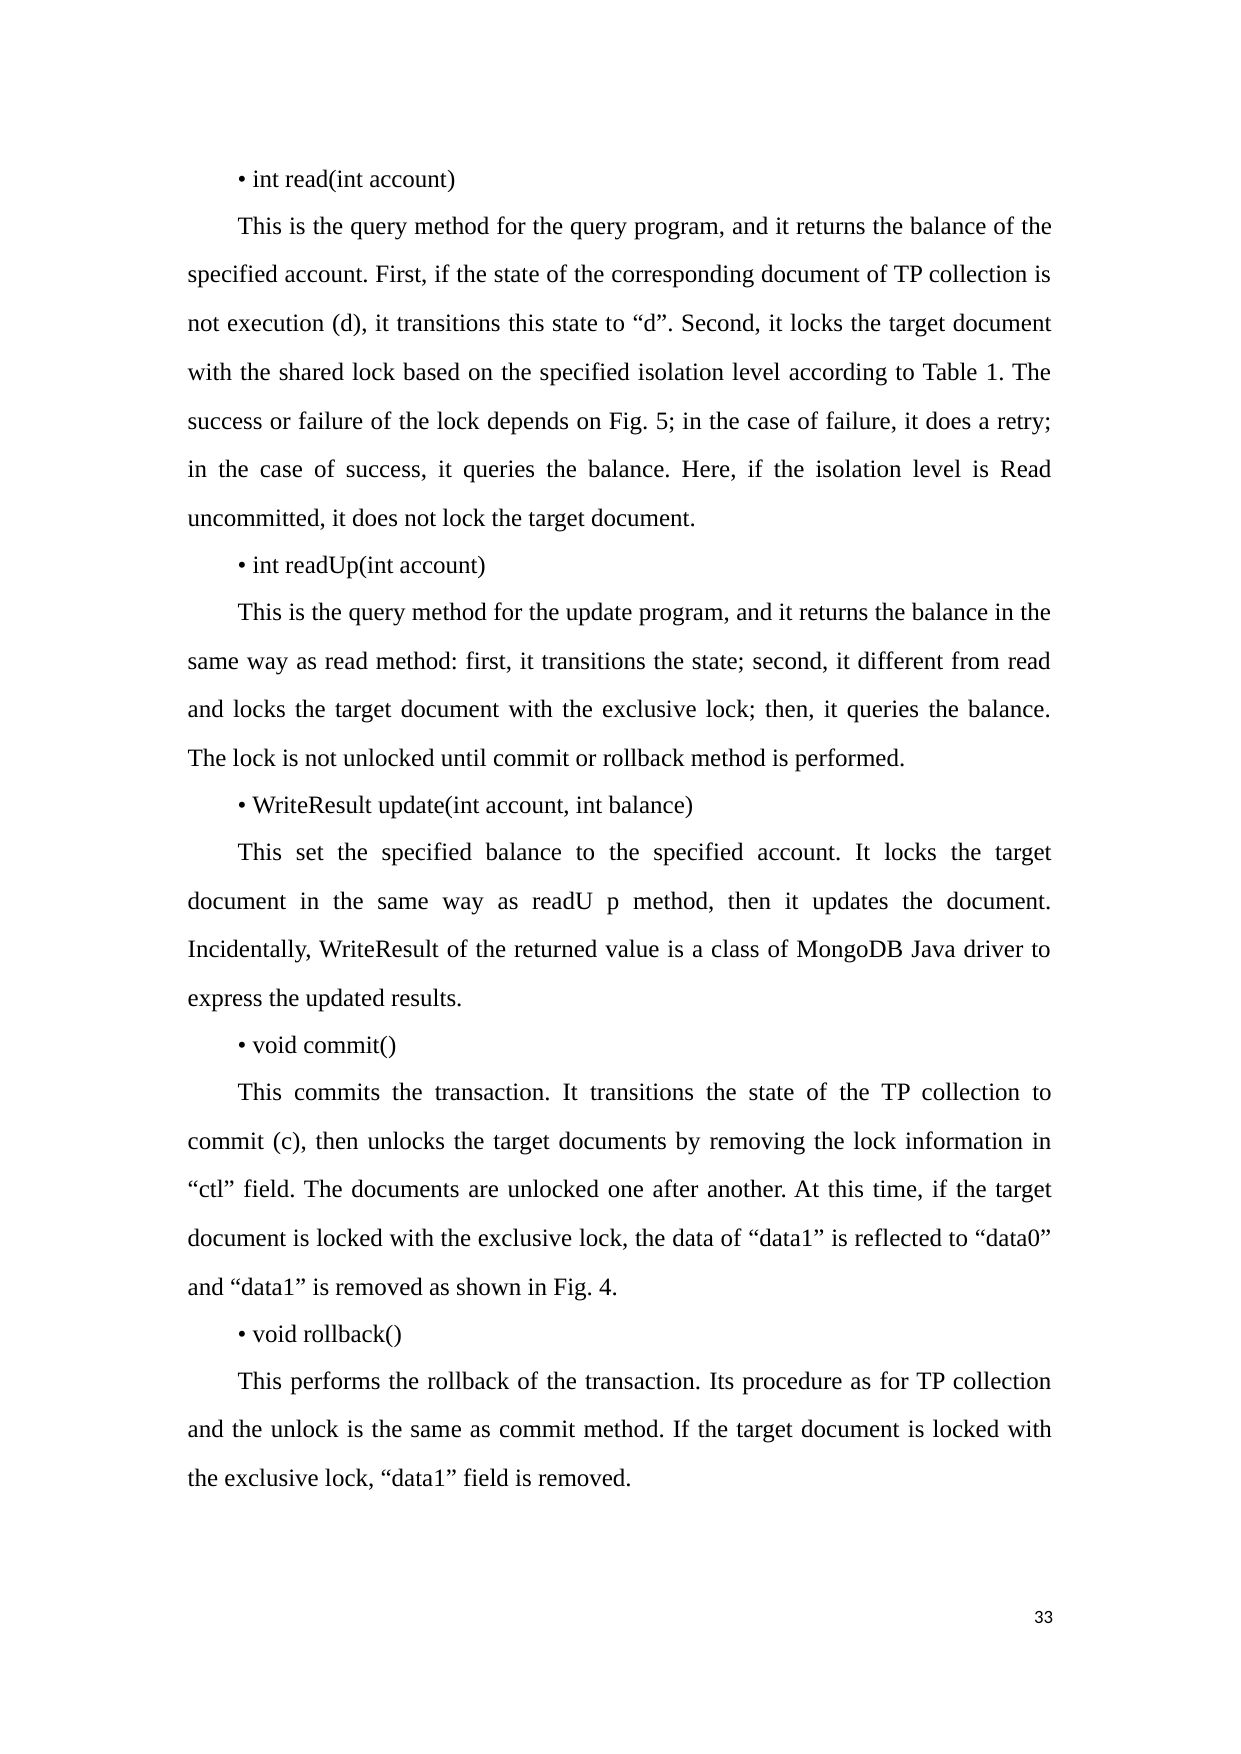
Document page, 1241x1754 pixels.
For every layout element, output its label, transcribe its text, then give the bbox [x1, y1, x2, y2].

text This commits the transaction. It transitions the state of the TP collection to commit (c), then unlocks the target documents by removing the lock information in “ctl” field. The documents are unlocked one after another. At this time, if the target document is locked with the exclusive lock, the data of “data1” is reflected to “data0” and “data1” is removed as shown in Fig. 4. [187, 1075, 1053, 1303]
text • void commit() [187, 1028, 1053, 1061]
text This is the query method for the query program, and it returns the balance of the specified account. First, if the state of the corresponding document of TP collection is not execution (d), it transitions this state to “d”. Second, it locks the target document with the shared lock based on the specified isolation level according to Table 1. The success or failure of the lock depends on Fig. 5; in the case of failure, it does a retry; in the case of success, it queries the balance. Here, if the isolation level is Read uncommitted, it does not lock the target document. [187, 209, 1053, 534]
text • void rollback() [187, 1317, 1053, 1349]
text This is the query method for the update program, and it returns the balance in the same way as read method: first, it transitions the state; second, it different from read and locks the target document with the exclusive lock; then, it queries the balance. The lock is not unlocked until commit or rollback method is performed. [187, 595, 1053, 774]
text • int readUp(int account) [187, 548, 1053, 581]
text • int read(int account) [187, 162, 1053, 194]
text This performs the rollback of the transaction. Its procedure as for TP collection and the unlock is the same as commit method. If the target document is locked with the exclusive lock, “data1” field is removed. [187, 1364, 1053, 1494]
text This set the specified balance to the specified account. It locks the target document in the same way as readU p method, then it updates the document. Incidentally, WriteResult of the returned value is a class of MongoDB Java driver to express the updated results. [187, 835, 1053, 1014]
text • WriteResult update(int account, int balance) [187, 788, 1053, 821]
